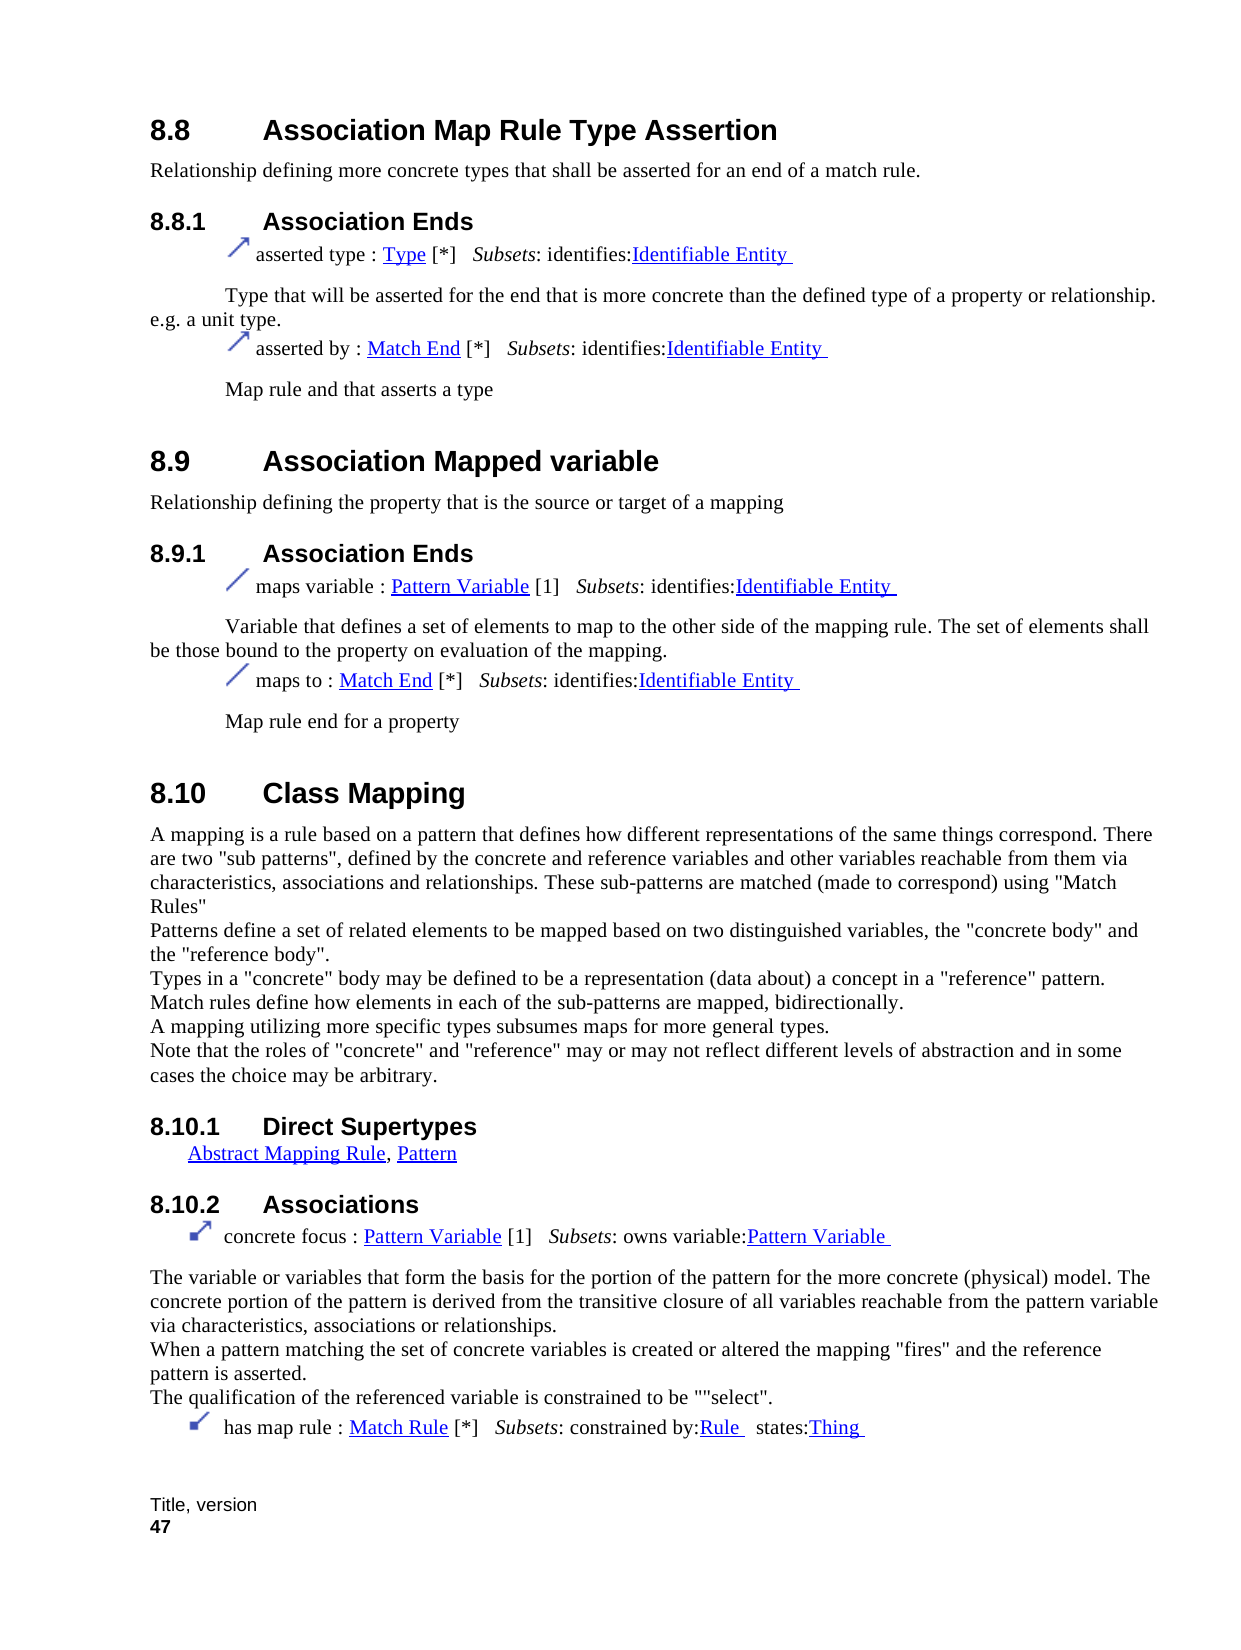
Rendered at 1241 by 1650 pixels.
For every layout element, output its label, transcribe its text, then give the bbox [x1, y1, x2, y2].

picture [225, 567, 251, 593]
subtitle Association Mapped variable [150, 444, 1165, 478]
text concrete focus : Pattern Variable [1] Subsets: owns variable:Pattern Variable [187, 1219, 1165, 1248]
subtitle Associations [150, 1189, 1165, 1219]
text Relationship defining the property that is the source or target of a mapping [150, 490, 1165, 514]
text maps to : Match End [*] Subsets: identifies:Identifiable Entity [150, 662, 1165, 692]
text Type that will be asserted for the end that is more concrete than the defined type of a property or relationship. e.g. a unit type. [150, 282, 1165, 331]
text Variable that defines a set of elements to map to the other side of the mapping rule. The set of elements shall be those bound to the property on evaluation of the mapping. [150, 614, 1165, 662]
picture [187, 1218, 213, 1244]
subtitle Association Map Rule Type Assertion [150, 112, 1165, 146]
text Map rule and that asserts a type [150, 377, 1165, 401]
picture [225, 662, 251, 688]
picture [225, 330, 251, 356]
text The variable or variables that form the basis for the portion of the pattern for the more concrete (physical) model. The concrete portion of the pattern is derived from the transitive closure of all variables reachable from the pattern variable via characteristics, associations or relationships. When a pattern matching the set of concrete variables is created or altered the mapping "fires" and the reference pattern is asserted. The qualification of the referenced variable is constrained to be ""select". [150, 1265, 1165, 1409]
text Abstract Mapping Rule, Pattern [187, 1141, 1165, 1164]
text A mapping is a rule based on a pattern that defines how different representations of the same things correspond. There are two "sub patterns", defined by the concrete and reference variables and other variables reachable from them via characteristics, associations and relationships. These sub-patterns are matched (made to correspond) using "Match Rules" Patterns define a set of related elements to be mapped based on two distinguished variables, the "concrete body" and the "reference body". Types in a "concrete" body may be defined to be a representation (data about) a concept in a "reference" pattern. Match rules define how elements in each of the sub-patterns are mapped, bidirectionally. A mapping utilizing more specific types subsumes maps for more general types. Note that the roles of "concrete" and "reference" may or may not reflect different levels of abstraction and in some cases the choice may be arbitrary. [150, 822, 1165, 1086]
text asserted by : Match End [*] Subsets: identifies:Identifiable Entity [150, 331, 1165, 360]
text has map rule : Match Rule [*] Subsets: constrained by:Rule states:Thing [187, 1409, 1165, 1439]
text Map rule end for a property [150, 709, 1165, 733]
picture [225, 236, 251, 262]
subtitle Association Ends [150, 207, 1165, 236]
text asserted type : Type [*] Subsets: identifies:Identifiable Entity [150, 236, 1165, 266]
picture [187, 1409, 213, 1435]
subtitle Association Ends [150, 539, 1165, 568]
subtitle Class Mapping [150, 776, 1165, 810]
text maps variable : Pattern Variable [1] Subsets: identifies:Identifiable Entity [150, 568, 1165, 598]
text Relationship defining more concrete types that shall be asserted for an end of a match rule. [150, 158, 1165, 182]
subtitle Direct Supertypes [150, 1111, 1165, 1141]
